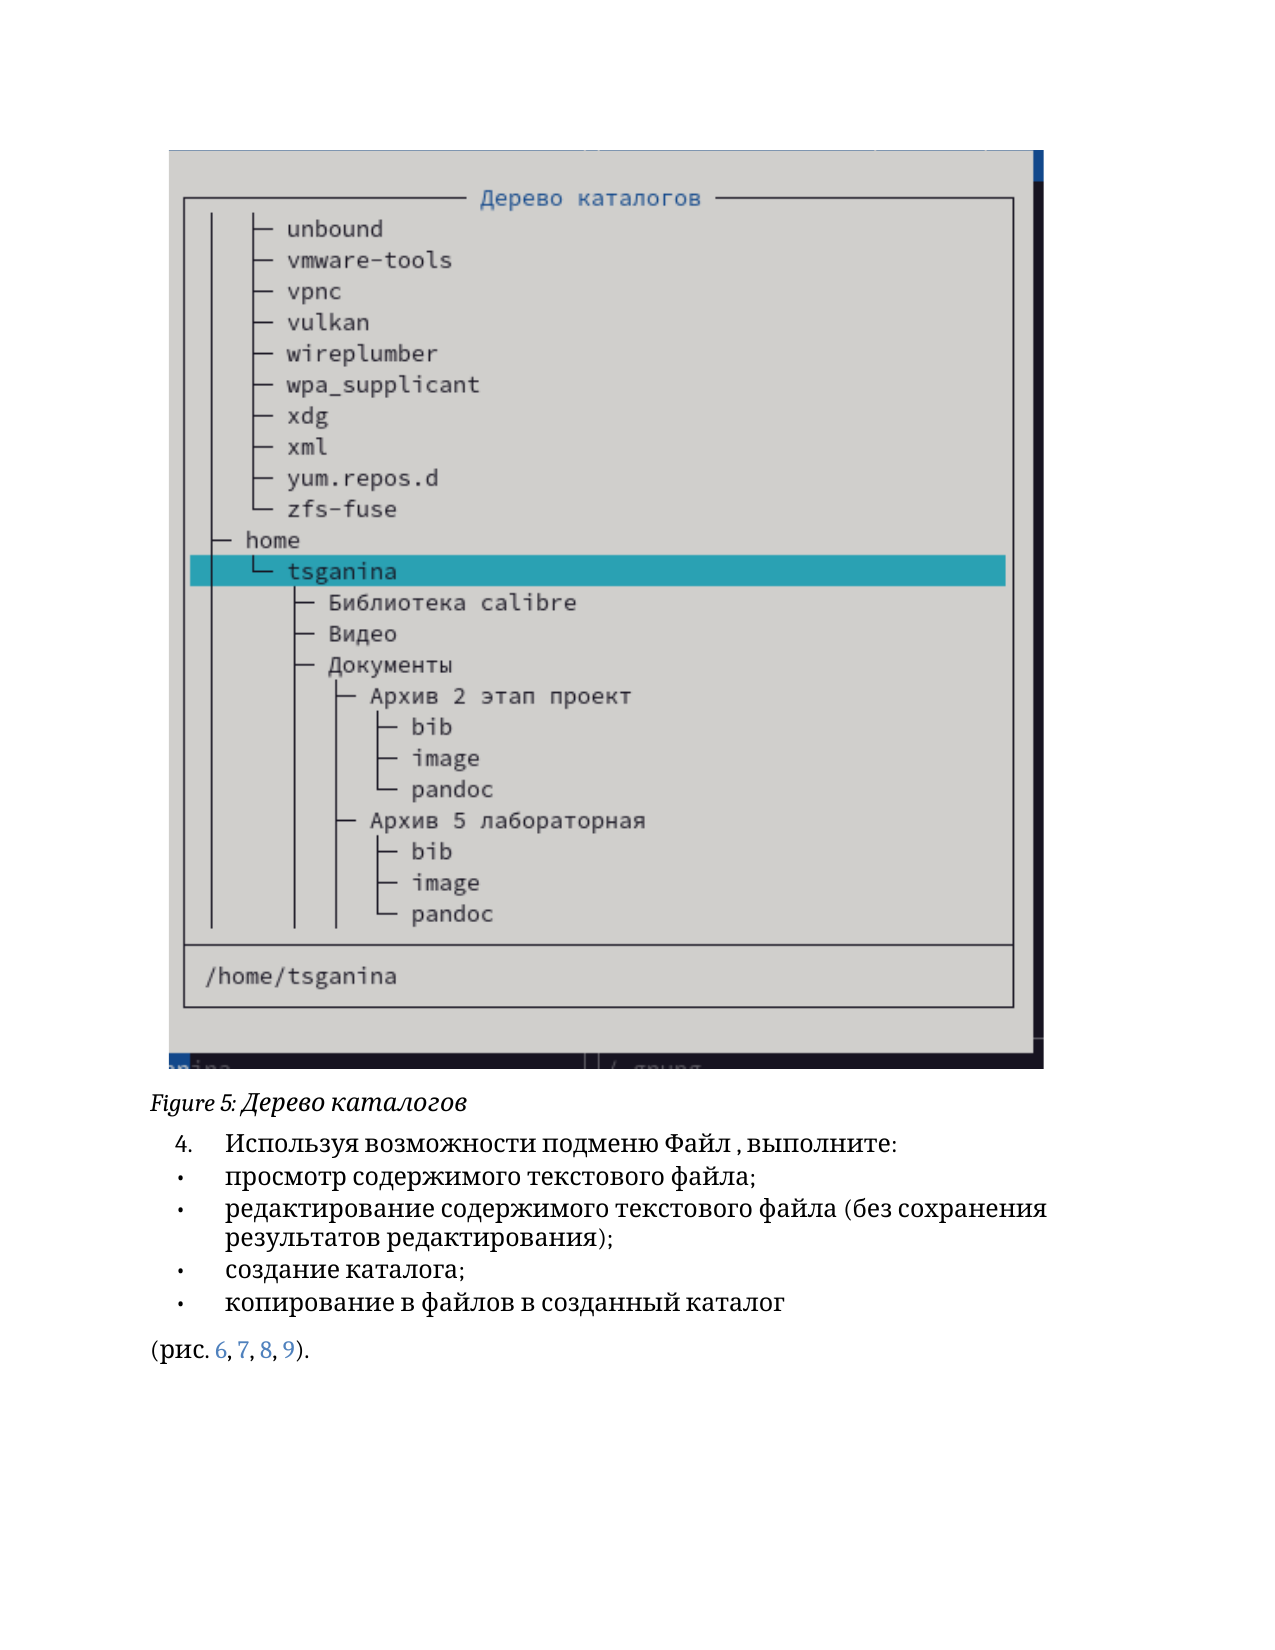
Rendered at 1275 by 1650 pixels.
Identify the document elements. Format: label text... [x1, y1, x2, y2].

list Используя возможности подменю Файл , выполните: [175, 1130, 1125, 1159]
picture [168, 150, 1044, 1069]
list копирование в файлов в созданный каталог [175, 1289, 1125, 1318]
list просмотр содержимого текстового файла; [175, 1163, 1125, 1191]
list редактирование содержимого текстового файла (без сохранения результатов редактирования); [175, 1195, 1125, 1253]
text (рис. 6, 7, 8, 9). [150, 1336, 1125, 1365]
list создание каталога; [175, 1256, 1125, 1285]
text Figure 5: Дерево каталогов [150, 1089, 1125, 1118]
